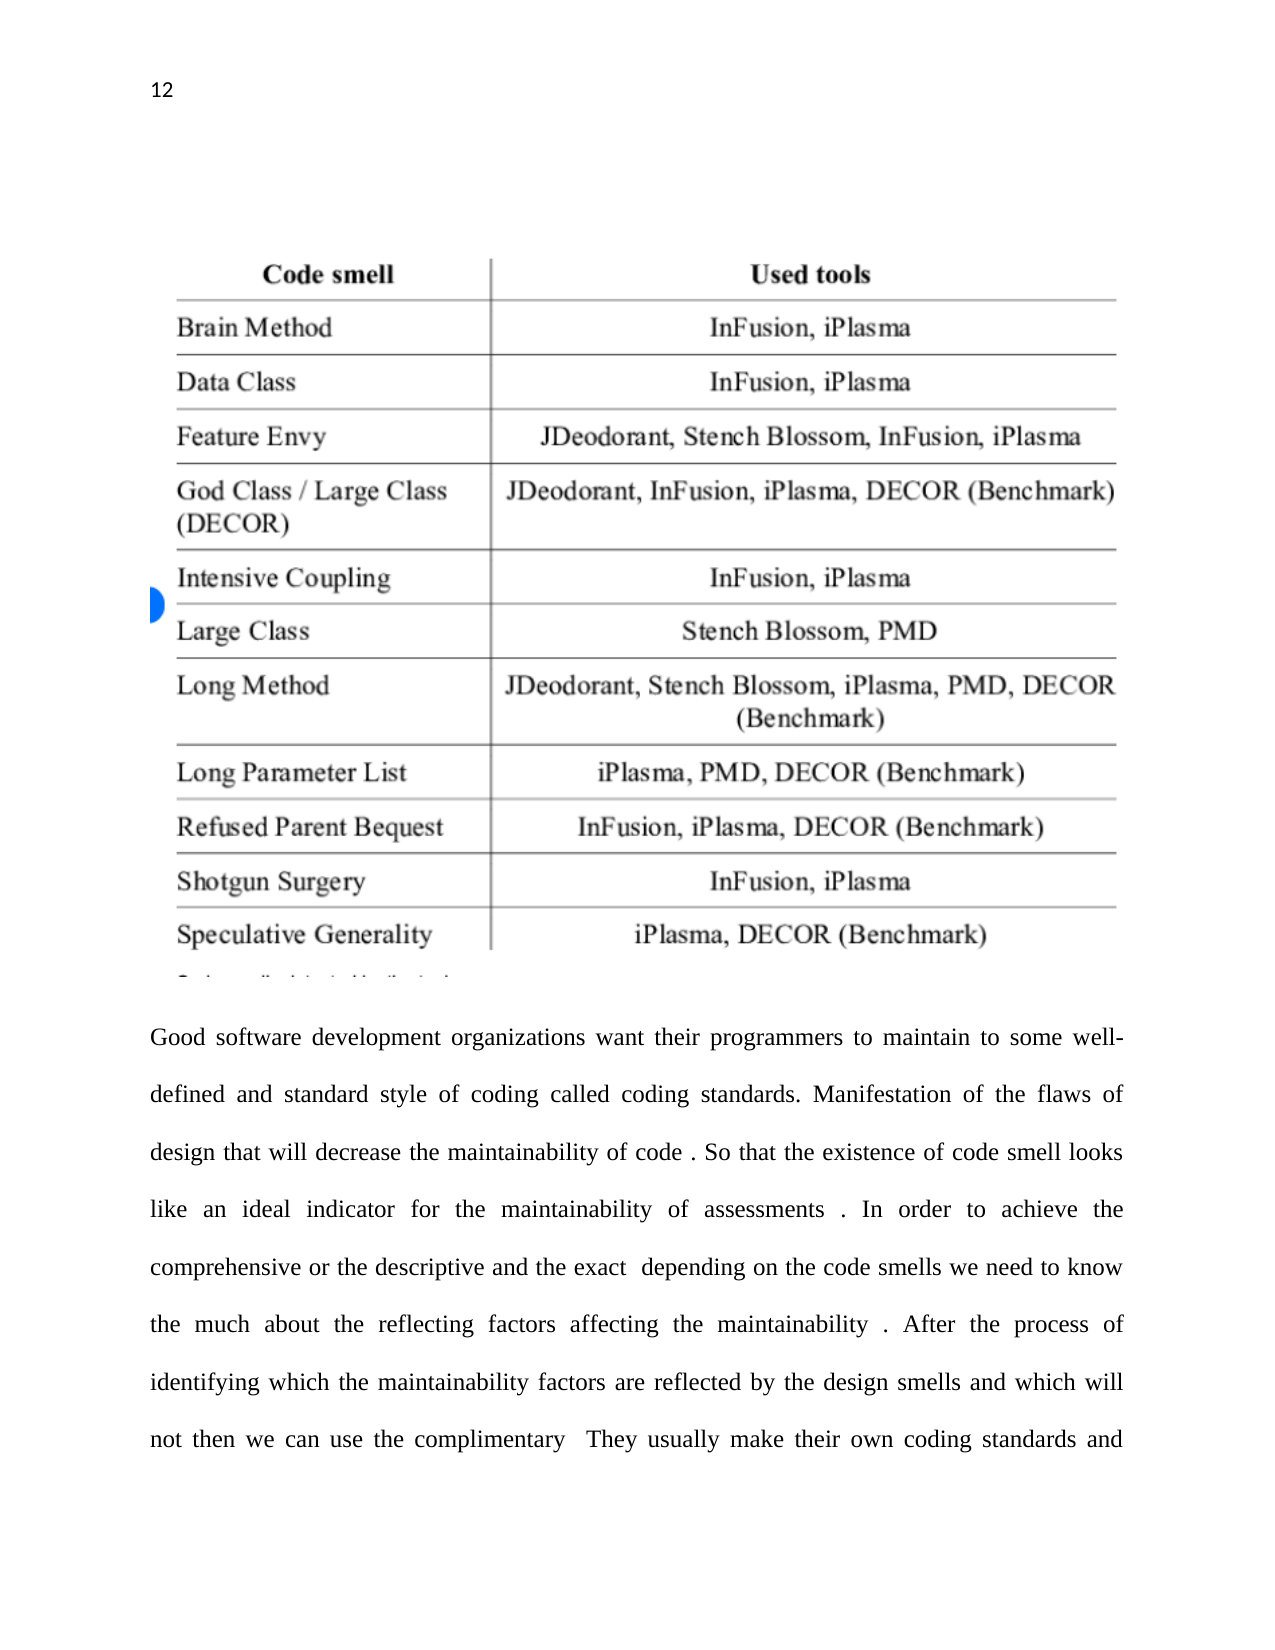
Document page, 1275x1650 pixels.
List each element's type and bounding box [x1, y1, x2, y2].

text [150, 1022, 1125, 1453]
picture [150, 228, 1125, 977]
